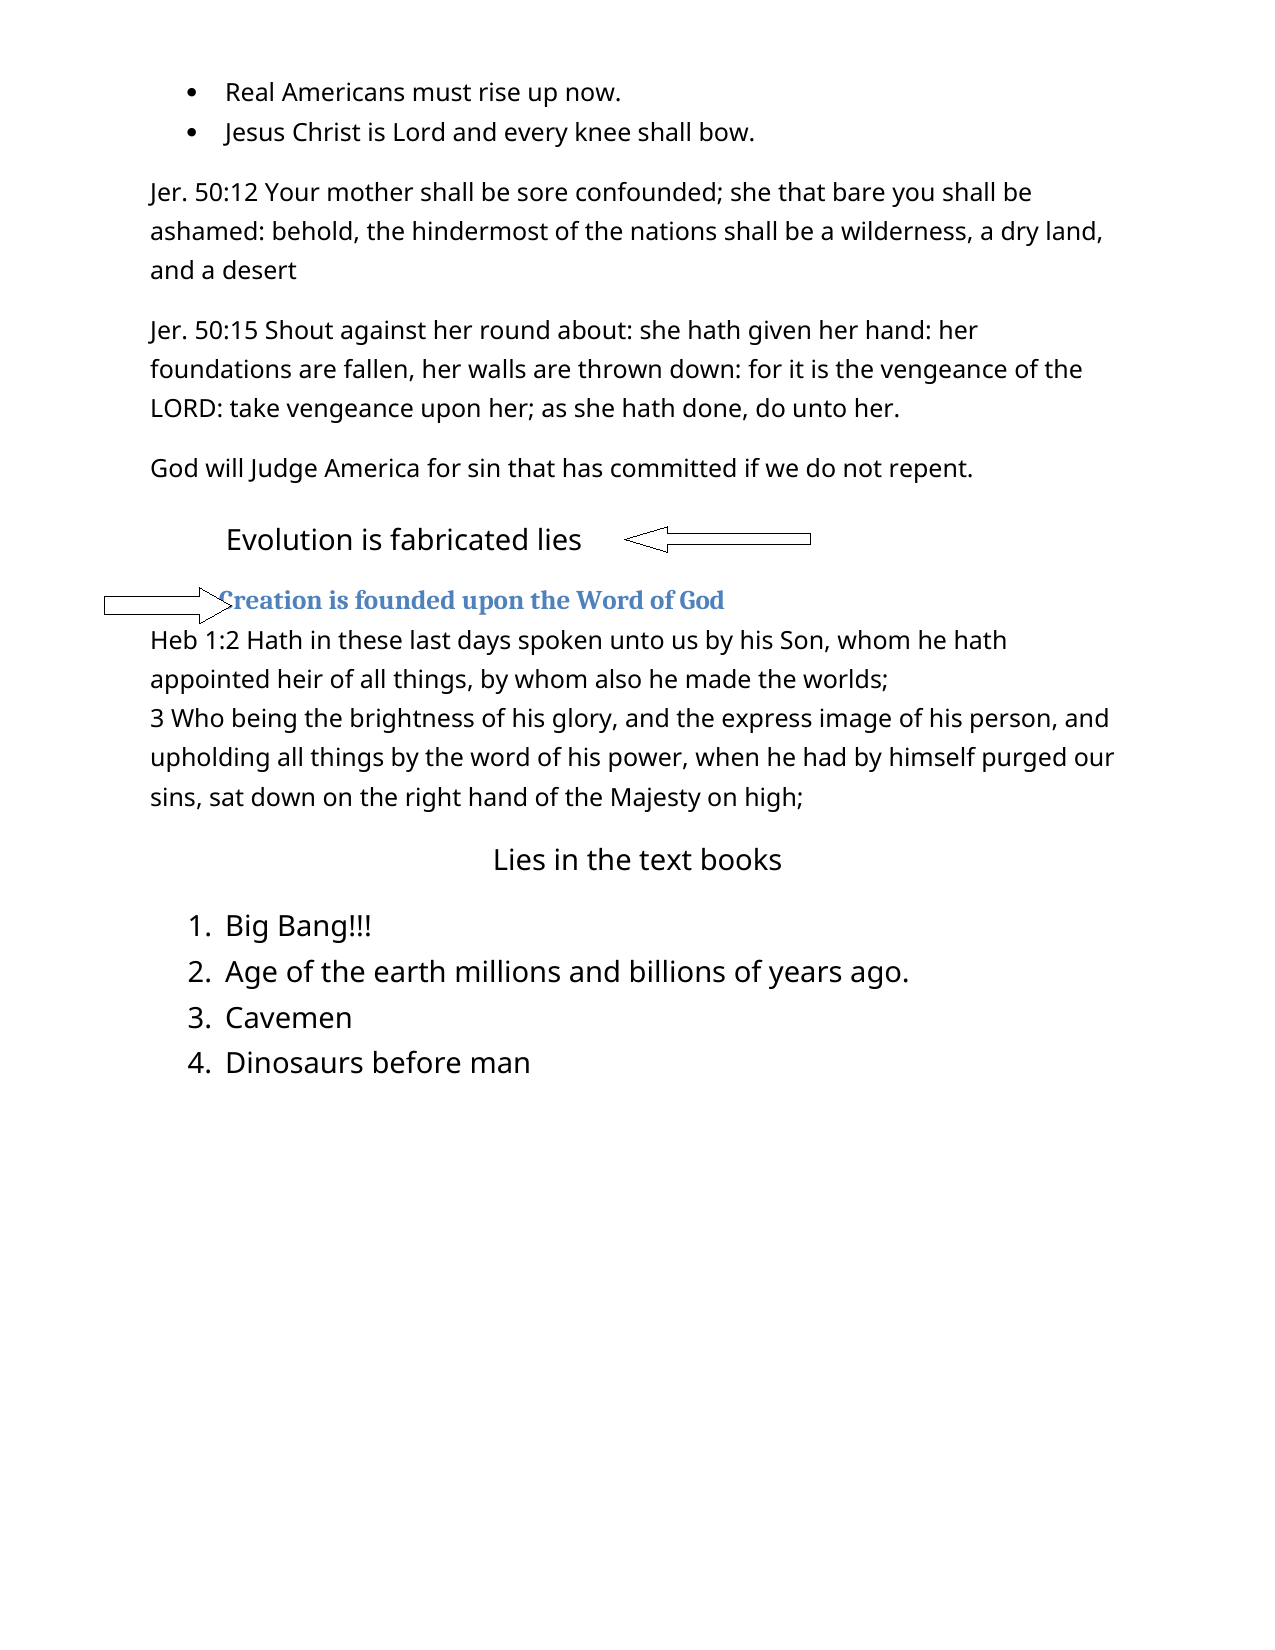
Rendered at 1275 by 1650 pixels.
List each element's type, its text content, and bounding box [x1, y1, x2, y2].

list Cavemen [187, 997, 1125, 1037]
text Lies in the text books [150, 839, 1125, 879]
text Evolution is fabricated lies [150, 519, 1125, 559]
list Dinosaurs before man [187, 1042, 1125, 1082]
text Jer. 50:15 Shout against her round about: she hath given her hand: her foundations are fallen, her walls are thrown down: for it is the vengeance of the LORD: take vengeance upon her; as she hath done, do unto her. [150, 312, 1125, 425]
text Heb 1:2 Hath in these last days spoken unto us by his Son, whom he hath appointed heir of all things, by whom also he made the worlds; 3 Who being the brightness of his glory, and the express image of his person, and upholding all things by the word of his power, when he had by himself purged our sins, sat down on the right hand of the Majesty on high; [150, 622, 1125, 813]
list Real Americans must rise up now. [187, 75, 1125, 109]
list Age of the earth millions and billions of years ago. [187, 951, 1125, 991]
list Big Bang!!! [187, 906, 1125, 945]
list Jesus Christ is Lord and every knee shall bow. [187, 114, 1125, 148]
subtitle Creation is founded upon the Word of God [150, 585, 1125, 617]
text God will Judge America for sin that has committed if we do not repent. [150, 451, 1125, 485]
text Jer. 50:12 Your mother shall be sore confounded; she that bare you shall be ashamed: behold, the hindermost of the nations shall be a wilderness, a dry land, and a desert [150, 174, 1125, 287]
